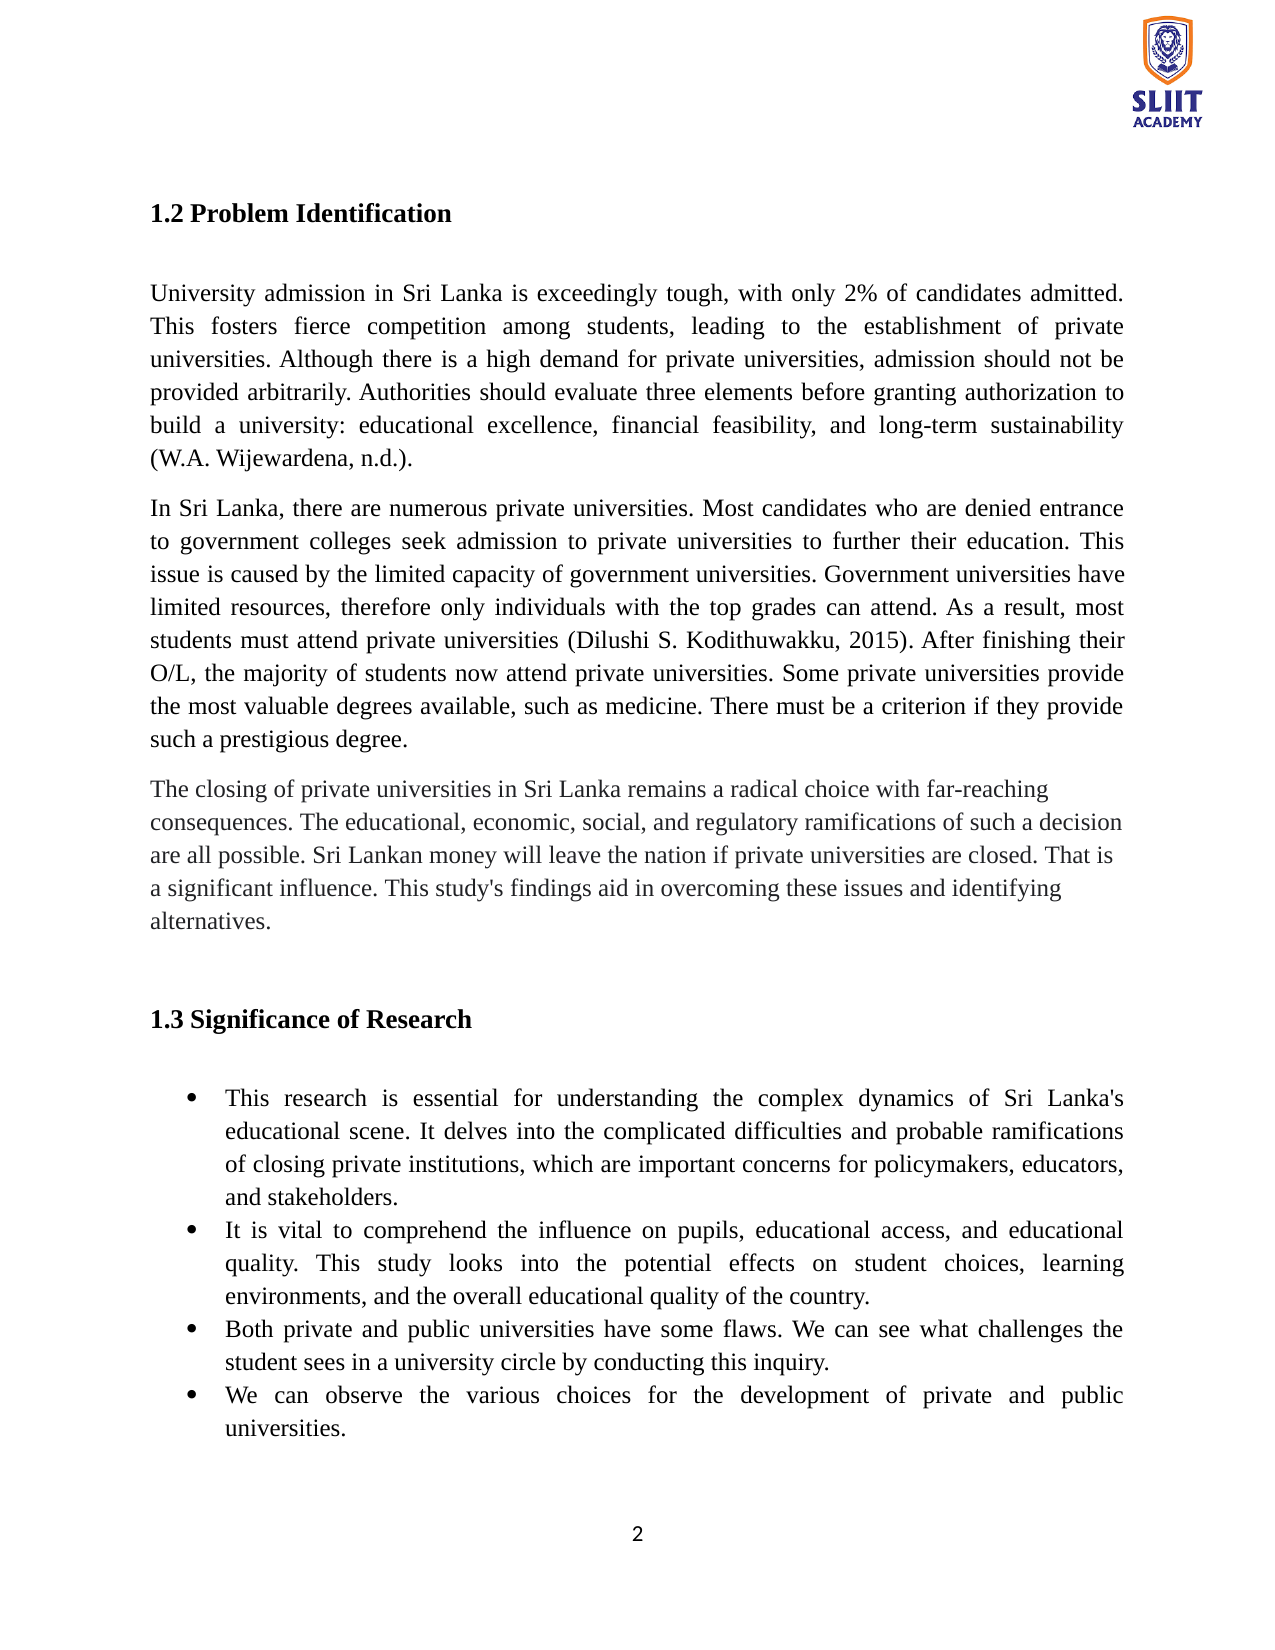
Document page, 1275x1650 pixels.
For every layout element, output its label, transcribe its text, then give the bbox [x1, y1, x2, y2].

list We can observe the various choices for the development of private and public universities. [187, 1380, 1125, 1442]
list It is vital to comprehend the influence on pupils, educational access, and educational quality. This study looks into the potential effects on student choices, learning environments, and the overall educational quality of the country. [187, 1215, 1125, 1310]
picture [1090, 0, 1241, 150]
list Both private and public universities have some flaws. We can see what challenges the student sees in a university circle by conducting this inquiry. [187, 1314, 1125, 1376]
text University admission in Sri Lanka is exceedingly tough, with only 2% of candidates admitted. This fosters fierce competition among students, leading to the establishment of private universities. Although there is a high demand for private universities, admission should not be provided arbitrarily. Authorities should evaluate three elements before granting authorization to build a university: educational excellence, financial feasibility, and long-term sustainability. [150, 278, 1125, 472]
text The closing of private universities in Sri Lanka remains a radical choice with far-reaching consequences. The educational, economic, social, and regulatory ramifications of such a decision are all possible. Sri Lankan money will leave the nation if private universities are closed. That is a significant influence. This study's findings aid in overcoming these issues and identifying alternatives. [150, 774, 1125, 935]
list This research is essential for understanding the complex dynamics of Sri Lanka's educational scene. It delves into the complicated difficulties and probable ramifications of closing private institutions, which are important concerns for policymakers, educators, and stakeholders. [187, 1083, 1125, 1211]
subtitle Problem Identification [150, 197, 1125, 228]
subtitle Significance of Research [150, 1003, 1125, 1034]
text In Sri Lanka, there are numerous private universities. Most candidates who are denied entrance to government colleges seek admission to private universities to further their education. This issue is caused by the limited capacity of government universities. Government universities have limited resources, therefore only individuals with the top grades can attend. As a result, most students must attend private universities. After finishing their O/L, the majority of students now attend private universities. Some private universities provide the most valuable degrees available, such as medicine. There must be a criterion if they provide such a prestigious degree. [150, 493, 1125, 753]
